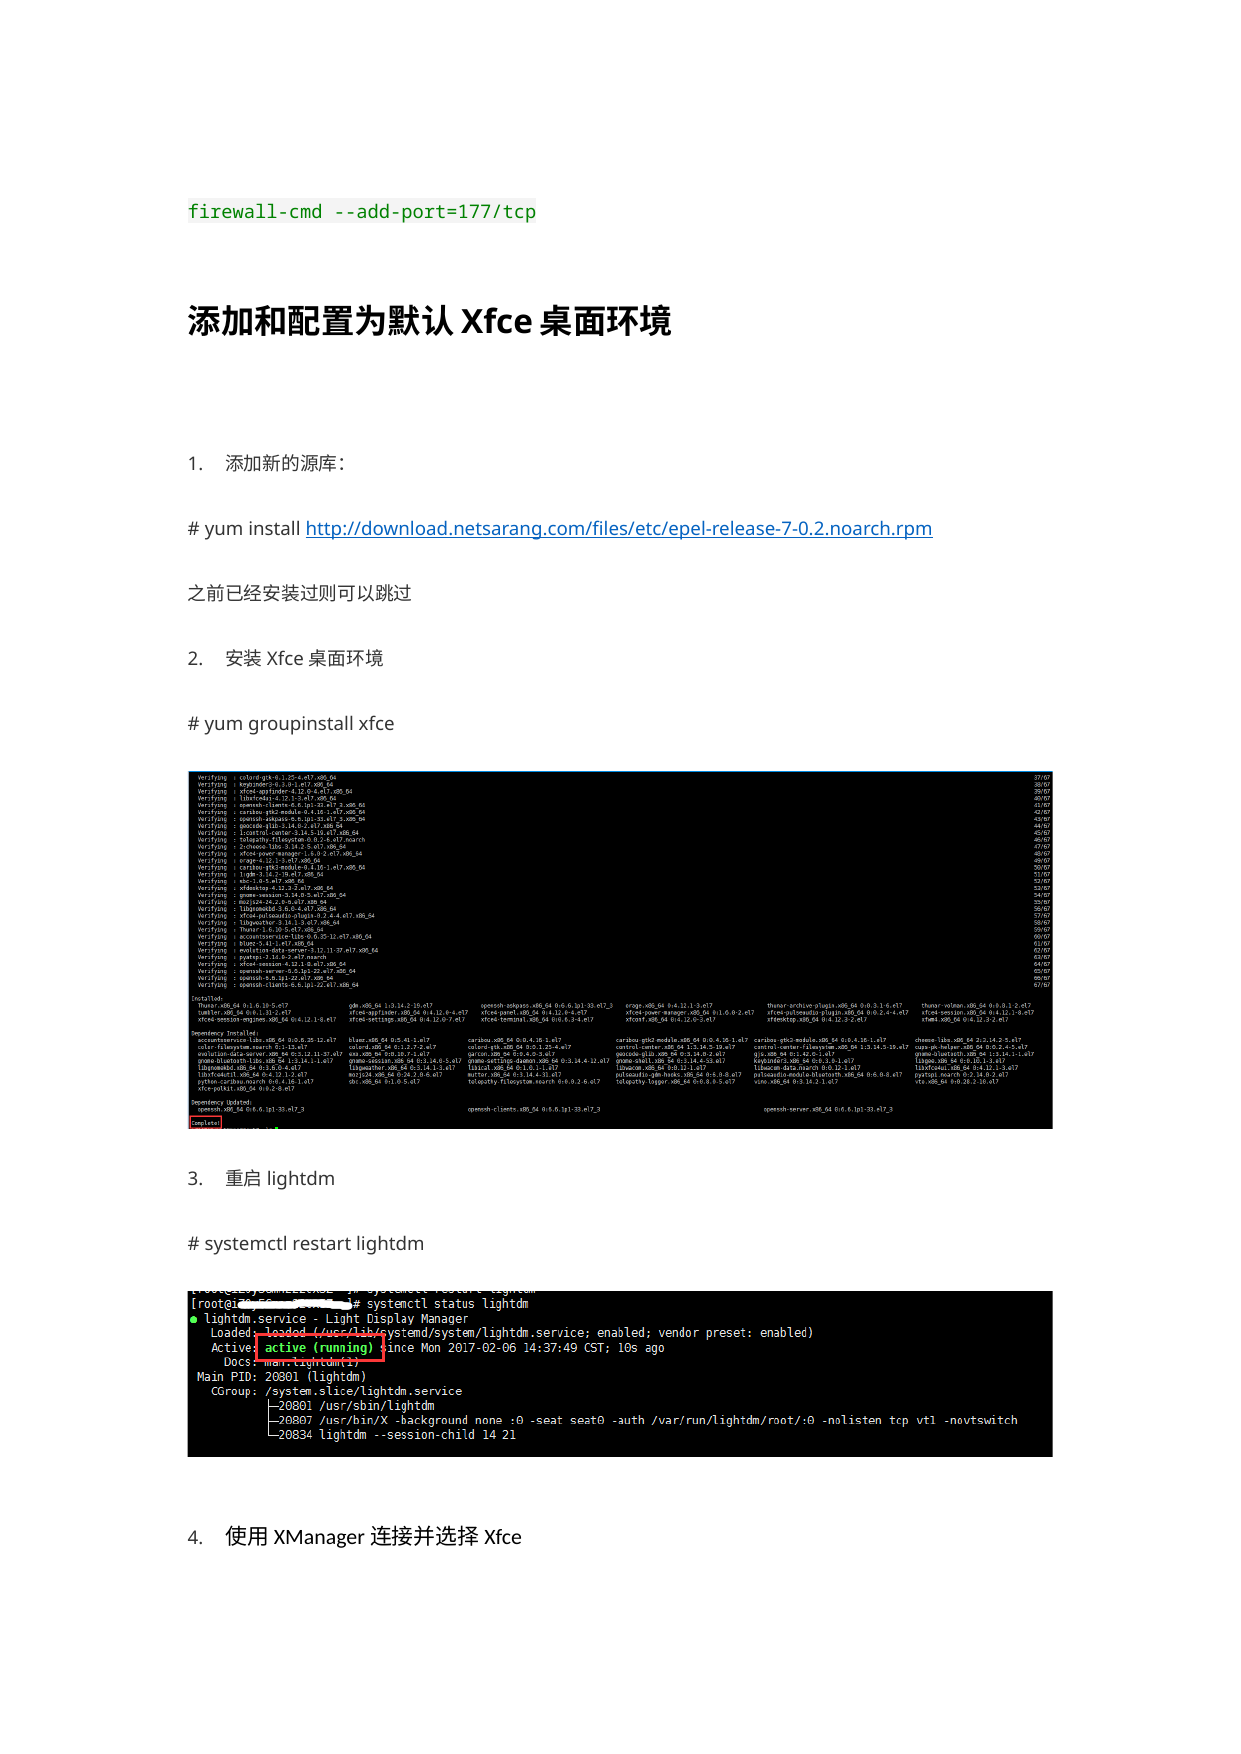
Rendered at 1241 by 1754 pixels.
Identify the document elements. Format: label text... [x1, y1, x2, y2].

list 安装 Xfce 桌面环境 [187, 641, 1053, 674]
list 重启 lightdm [187, 1161, 1053, 1194]
picture [187, 1291, 1053, 1457]
text # systemctl restart lightdm [187, 1226, 1053, 1259]
text # yum install http://download.netsarang.com/files/etc/epel-release-7-0.2.noarch.rpm [187, 511, 1053, 544]
text firewall-cmd --add-port=177/tcp [187, 194, 1053, 227]
picture [187, 771, 1053, 1129]
list 添加新的源库： [187, 446, 1053, 479]
text # yum groupinstall xfce [187, 706, 1053, 739]
subtitle 添加和配置为默认Xfce桌面环境 [187, 287, 1053, 352]
text 之前已经安装过则可以跳过 [187, 576, 1053, 609]
list 使用 XManager 连接并选择 Xfce [187, 1519, 1053, 1551]
